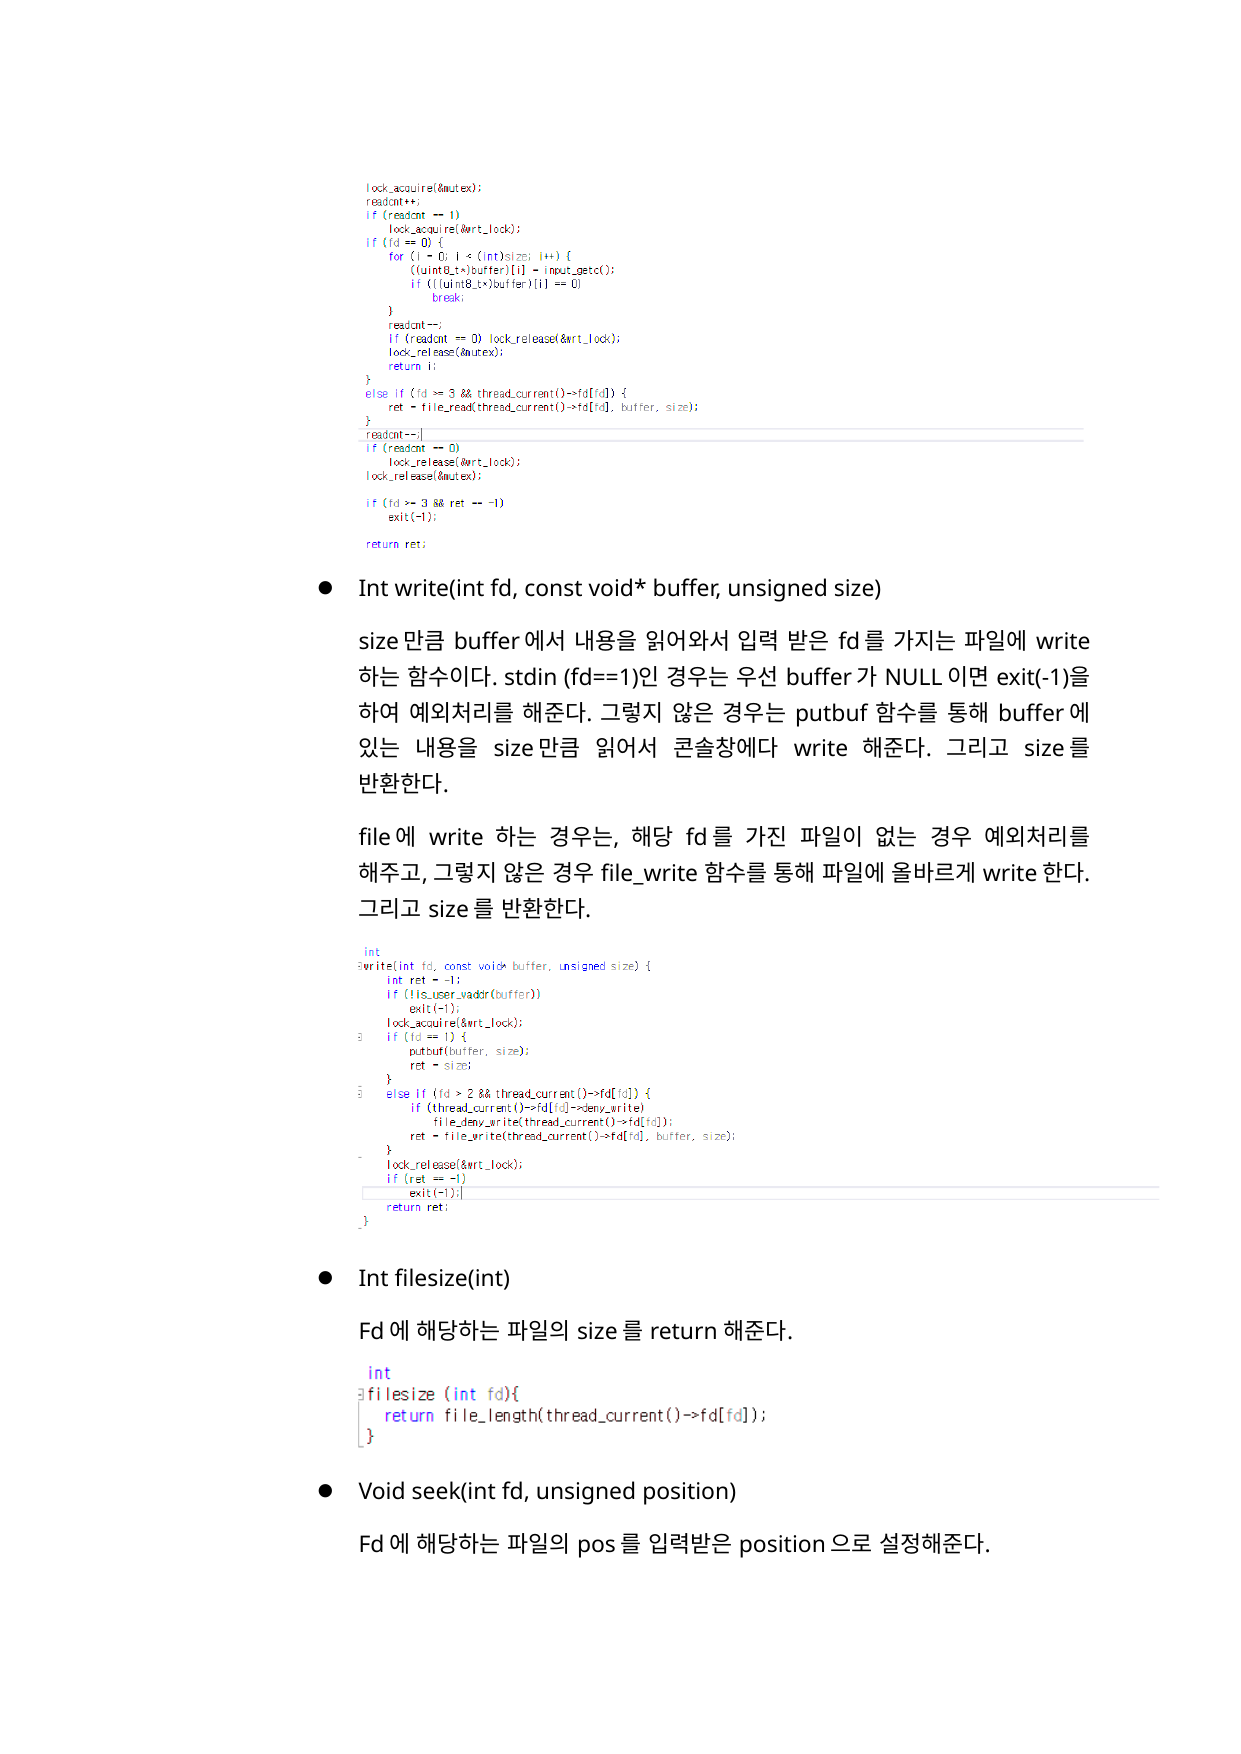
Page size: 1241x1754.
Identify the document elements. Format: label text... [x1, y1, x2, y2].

list Int filesize(int) [317, 1262, 1090, 1293]
text file에 write 하는 경우는, 해당 fd를 가진 파일이 없는 경우 예외처리를 해주고, 그렇지 않은 경우 file_write 함수를 통해 파일에 올바르게 write한다. 그리고 size를 반환한다. [358, 819, 1090, 924]
picture [358, 943, 1160, 1244]
list size만큼 buffer에서 내용을 읽어와서 입력 받은 fd를 가지는 파일에 write하는 함수이다. stdin (fd==1)인 경우는 우선 buffer가 NULL이면 exit(-1)을 하여 예외처리를 해준다. 그렇지 않은 경우는 putbuf 함수를 통해 buffer에 있는 내용을 size만큼 읽어서 콘솔창에다 write 해준다. 그리고 size를 반환한다. [358, 622, 1090, 799]
list Fd에 해당하는 파일의 size를 return 해준다. [358, 1313, 1090, 1346]
picture [358, 1365, 1241, 1457]
list Fd에 해당하는 파일의 pos를 입력받은 position으로 설정해준다. [358, 1525, 1090, 1559]
list Int write(int fd, const void* buffer, unsigned size) [317, 572, 1090, 603]
list Void seek(int fd, unsigned position) [317, 1475, 1090, 1506]
picture [358, 177, 1084, 554]
